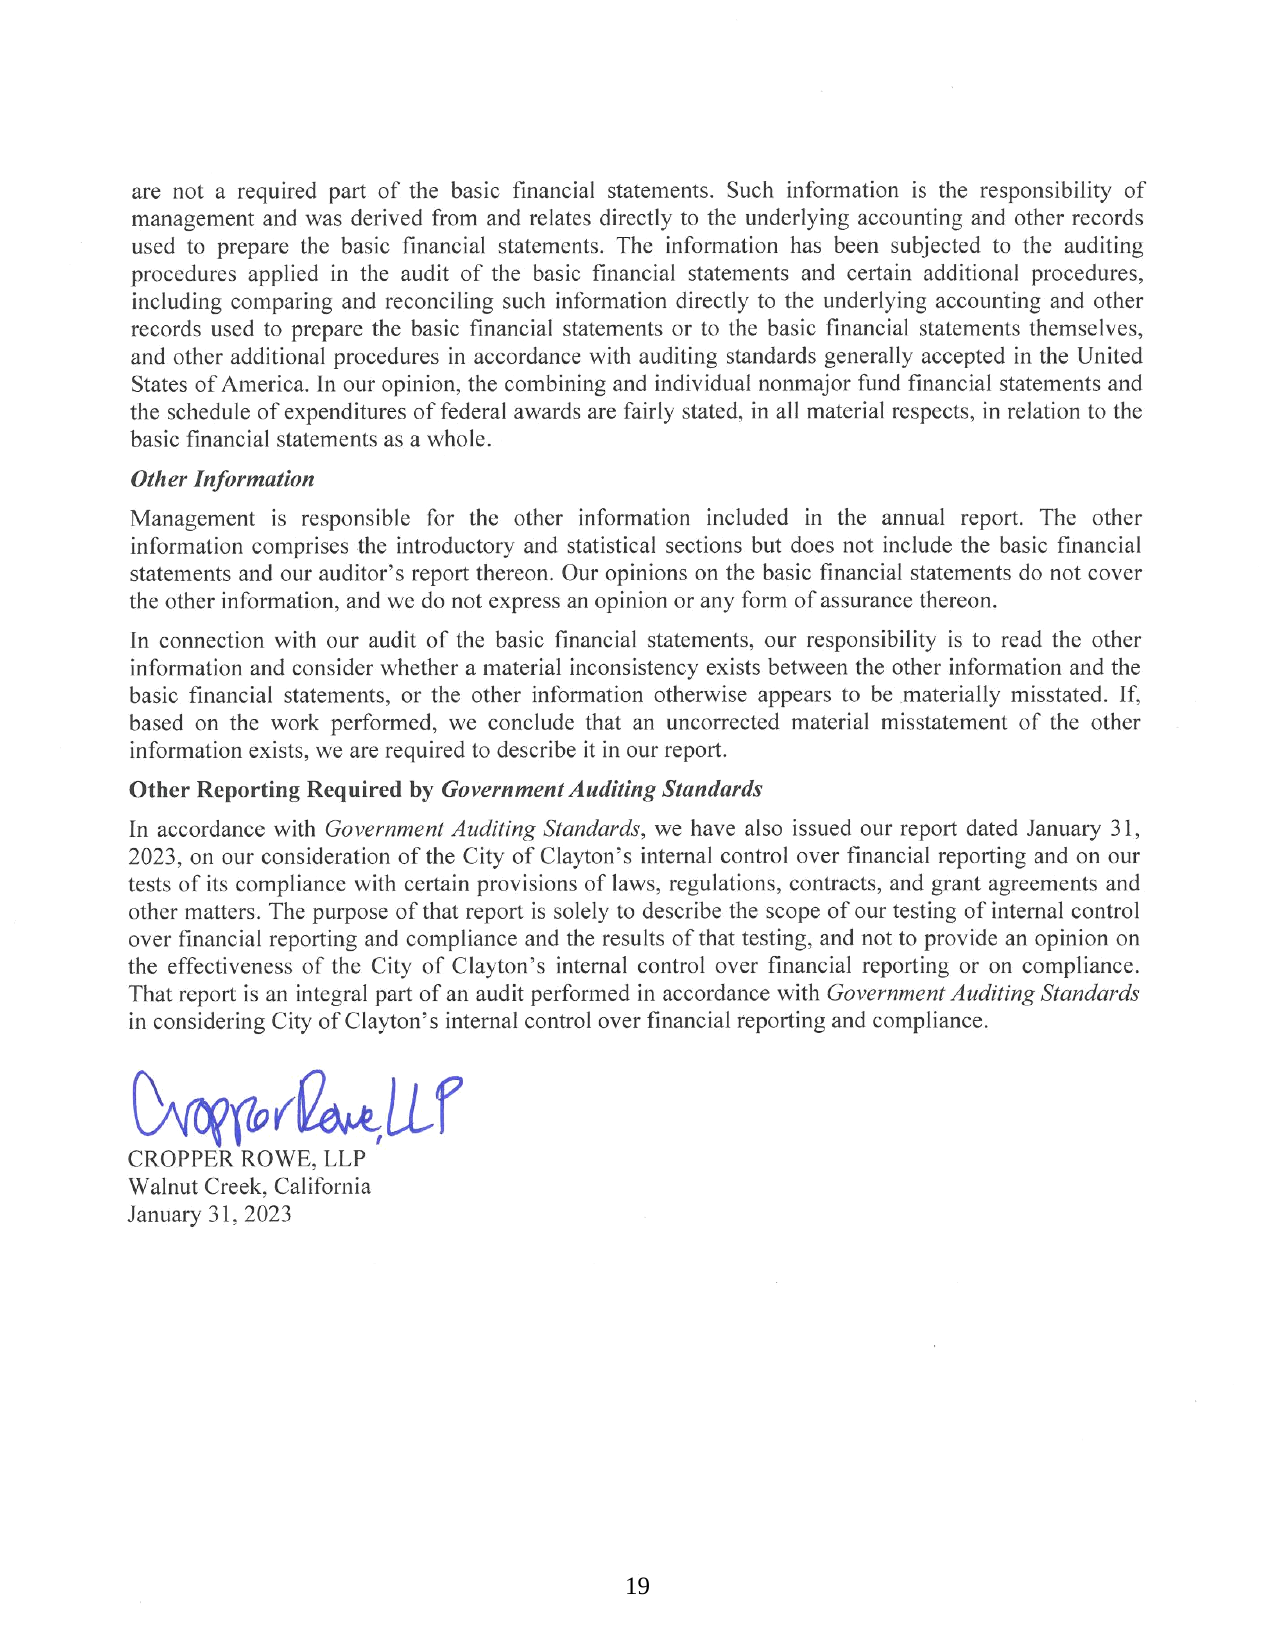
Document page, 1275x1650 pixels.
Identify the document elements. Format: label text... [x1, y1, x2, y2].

picture [0, 0, 1275, 1650]
text 19 [150, 1571, 1125, 1600]
